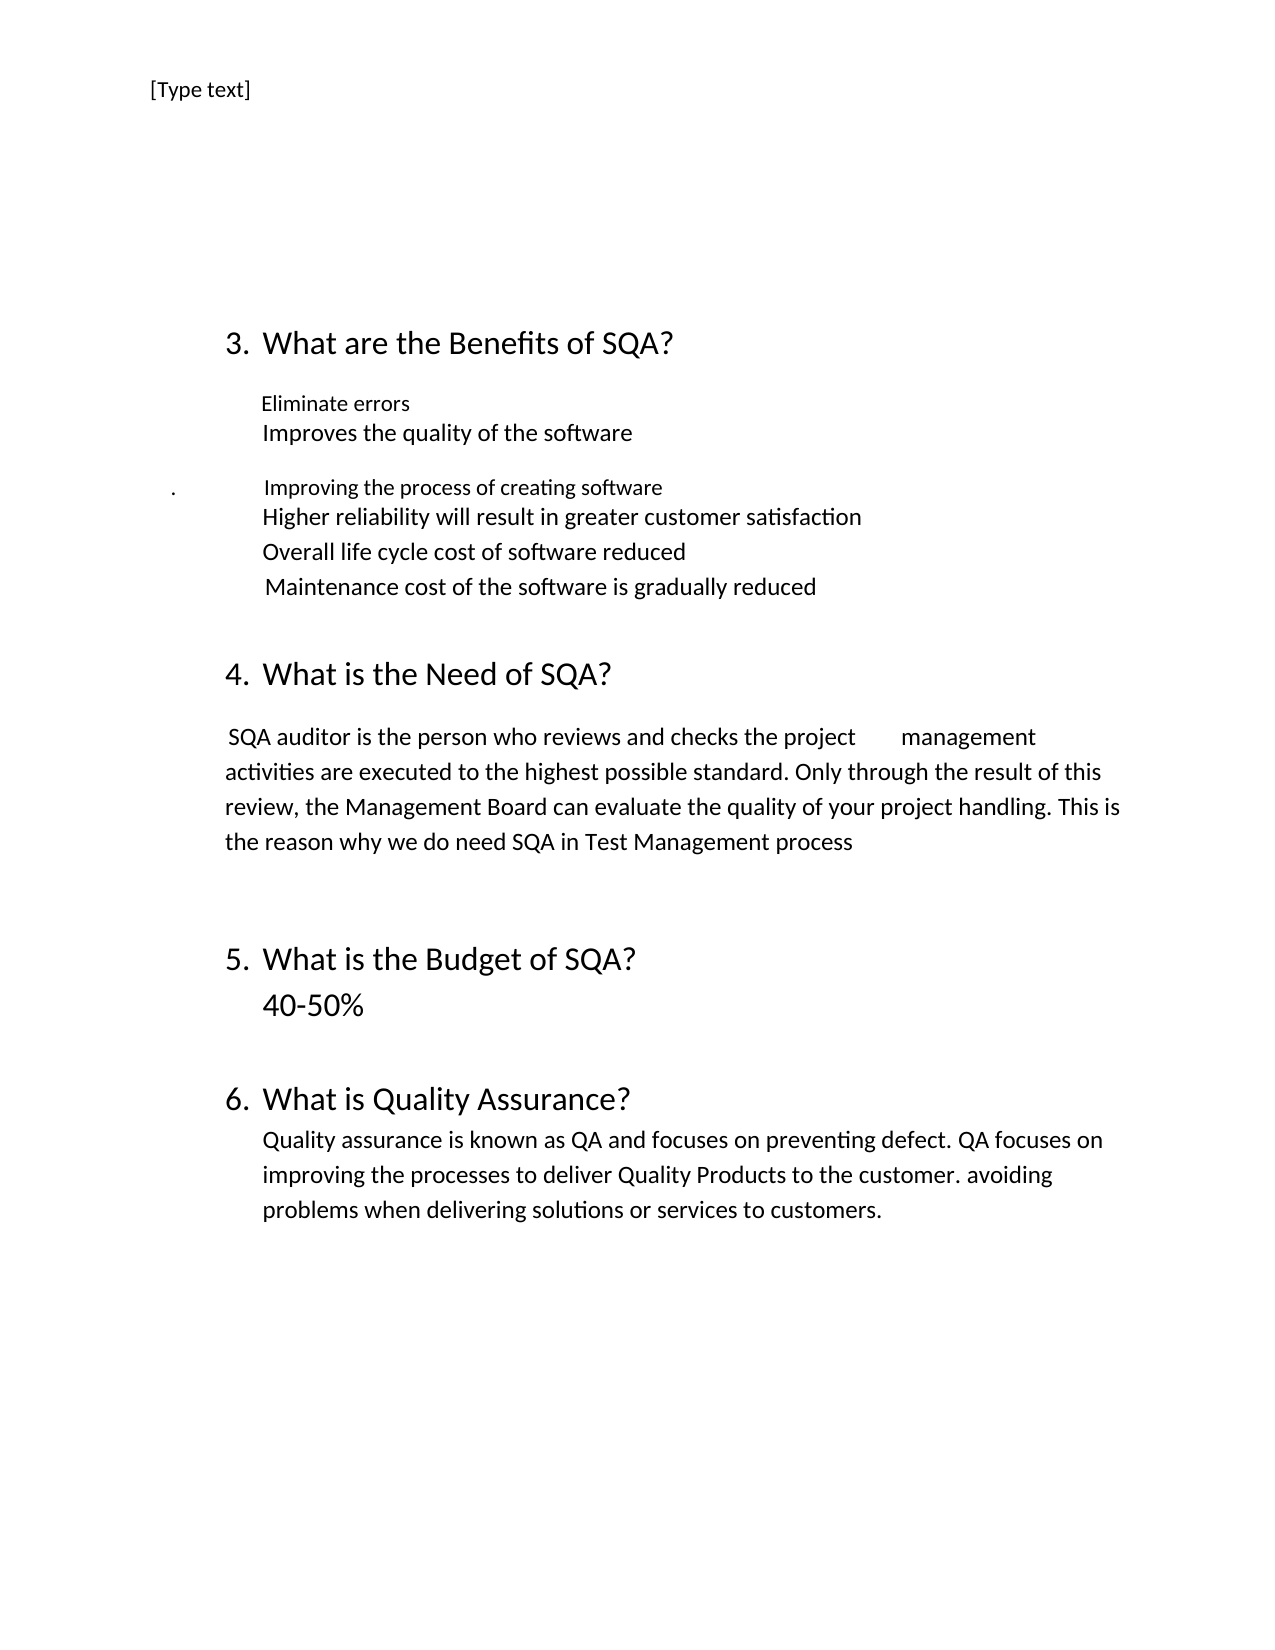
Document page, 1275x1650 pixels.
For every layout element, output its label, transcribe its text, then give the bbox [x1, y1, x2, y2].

text Eliminate errors [150, 389, 1125, 418]
list What is Quality Assurance? [225, 1078, 1125, 1118]
list 40-50% [262, 984, 1125, 1025]
list Maintenance cost of the software is gradually reduced [225, 571, 1125, 602]
list What is the Need of SQA? [225, 653, 1125, 694]
list Higher reliability will result in greater customer satisfaction [262, 501, 1125, 532]
list Overall life cycle cost of software reduced [262, 536, 1125, 567]
list Quality assurance is known as QA and focuses on preventing defect. QA focuses on improving the processes to deliver Quality Products to the customer. avoiding problems when delivering solutions or services to customers. [262, 1124, 1125, 1225]
list What are the Benefits of SQA? [225, 322, 1125, 363]
text . Improving the process of creating software [150, 473, 1125, 501]
text SQA auditor is the person who reviews and checks the project management activities are executed to the highest possible standard. Only through the result of this review, the Management Board can evaluate the quality of your project handling. This is the reason why we do need SQA in Test Management process [225, 721, 1125, 856]
list What is the Budget of SQA? [225, 937, 1125, 978]
text Improves the quality of the software [225, 418, 1125, 448]
